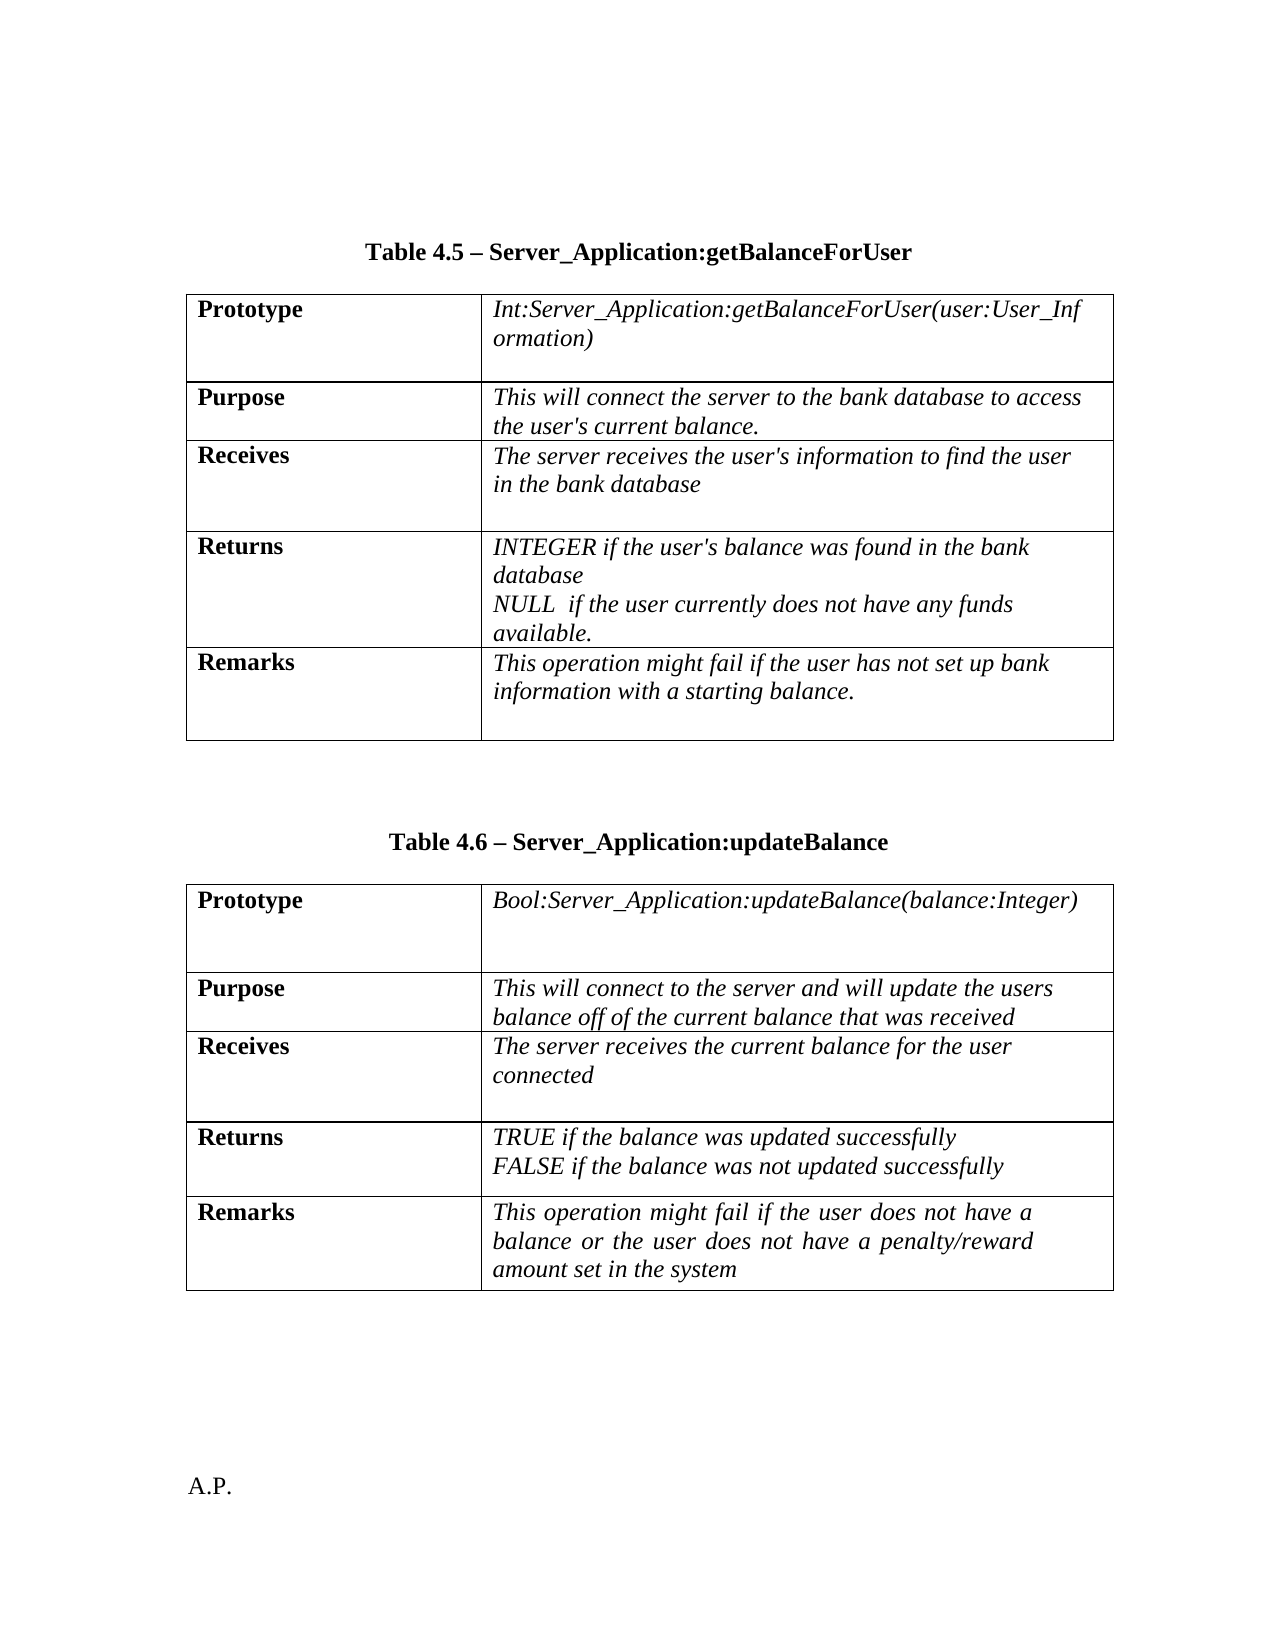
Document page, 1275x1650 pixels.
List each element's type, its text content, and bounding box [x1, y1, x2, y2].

table_cell This operation might fail if the user has not set up bank information with a starting balance. [482, 648, 1113, 740]
table_cell This will connect the server to the bank database to access the user's current balance. [482, 383, 1113, 440]
table_cell Receives [187, 1032, 481, 1121]
table_cell INTEGER if the user's balance was found in the bank database NULL if the user currently does not have any funds available. [482, 532, 1113, 647]
table_header Prototype [187, 295, 481, 381]
table_cell This operation might fail if the user does not have a balance or the user does not have a penalty/reward amount set in the system [482, 1197, 1113, 1290]
table_header Int:Server_Application:getBalanceForUser(user:User_Inf ormation) [482, 295, 1113, 381]
table_cell Returns [187, 1123, 481, 1196]
table_cell Receives [187, 441, 481, 531]
table_cell This will connect to the server and will update the users balance off of the current balance that was received [482, 973, 1113, 1031]
table_header Prototype [187, 885, 481, 972]
table_cell The server receives the current balance for the user connected [482, 1032, 1113, 1121]
table_header Bool:Server_Application:updateBalance(balance:Integer) [482, 885, 1113, 972]
table_cell The server receives the user's information to find the user in the bank database [482, 441, 1113, 531]
table_cell Purpose [187, 383, 481, 440]
table_cell Purpose [187, 973, 481, 1031]
table_cell Returns [187, 532, 481, 647]
table_cell Remarks [187, 648, 481, 740]
text Table 4.6 – Server_Application:updateBalance [388, 827, 1104, 856]
text Table 4.5 – Server_Application:getBalanceForUser [365, 236, 1104, 264]
table_cell TRUE if the balance was updated successfully FALSE if the balance was not updated successfully [482, 1123, 1113, 1196]
table_cell Remarks [187, 1197, 481, 1290]
